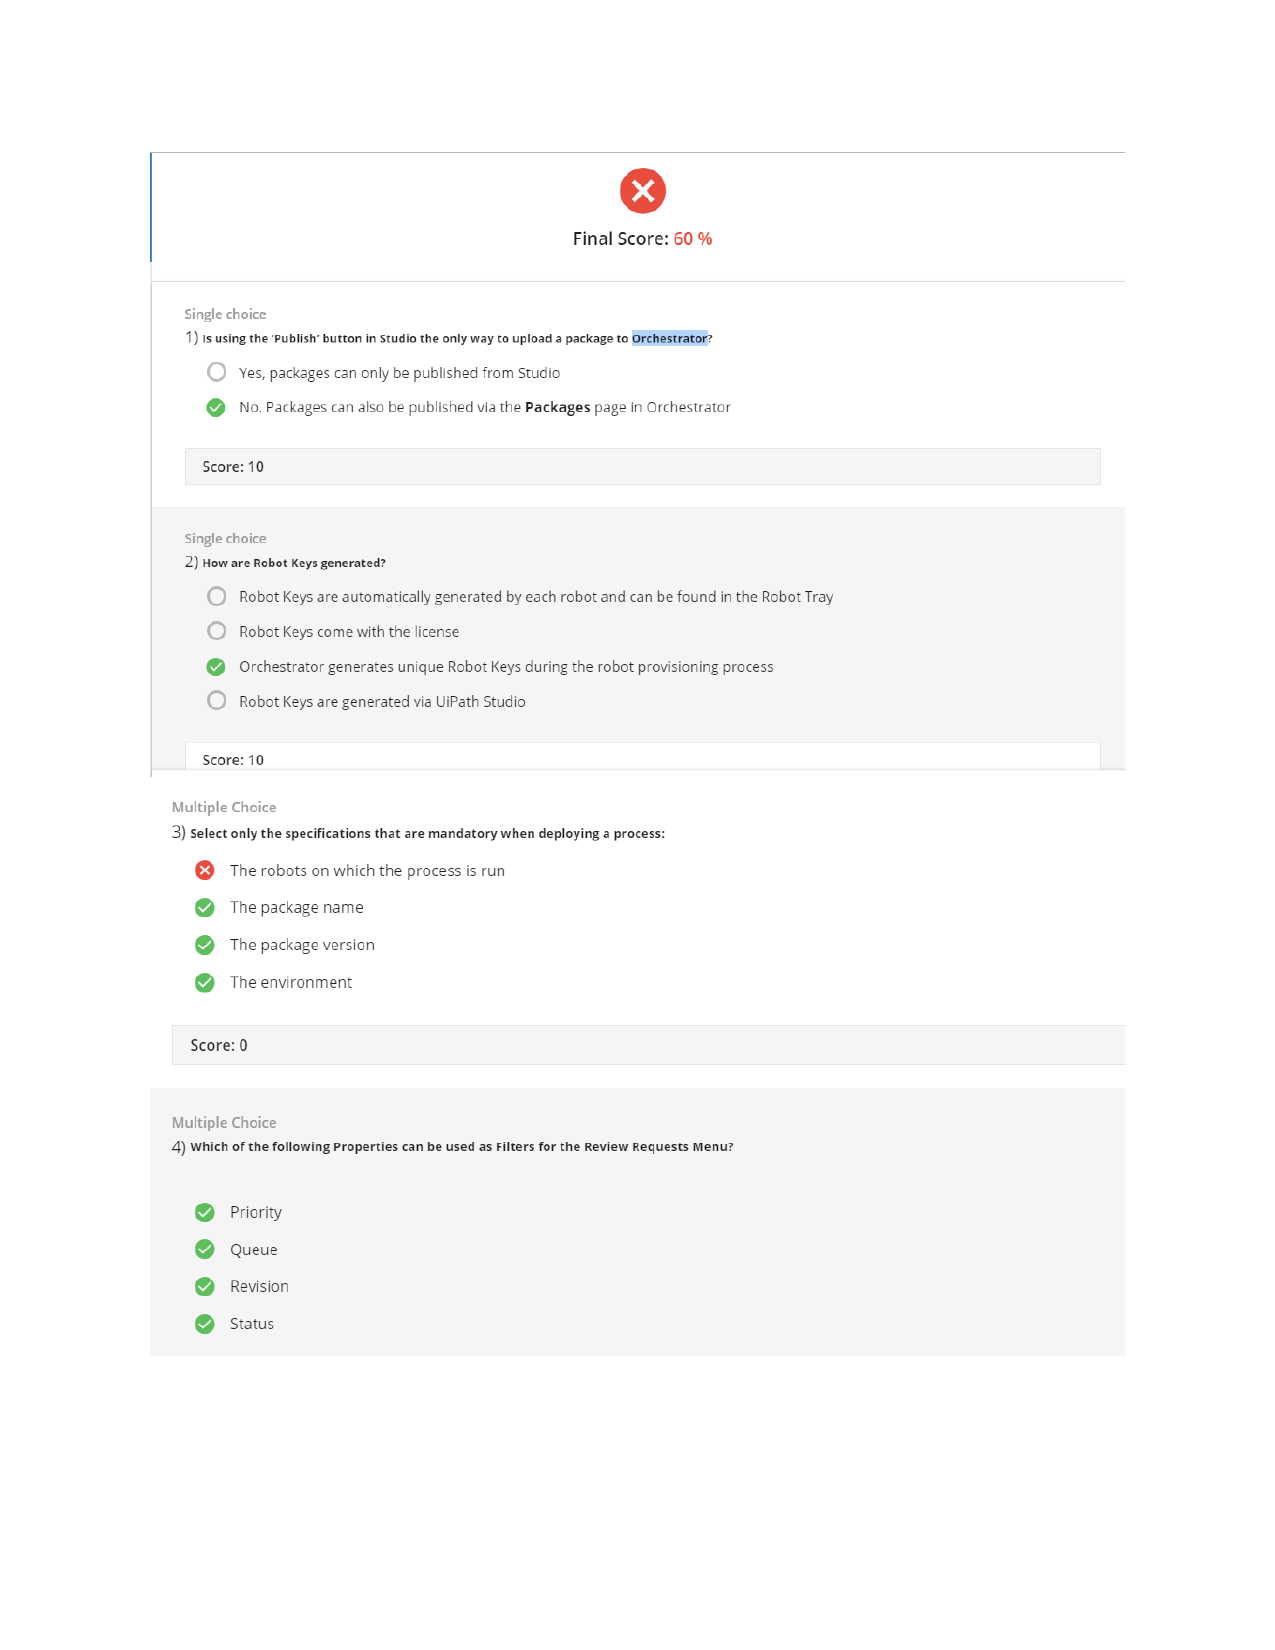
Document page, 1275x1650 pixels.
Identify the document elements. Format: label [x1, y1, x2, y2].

picture [150, 795, 1125, 1356]
picture [150, 150, 1125, 777]
